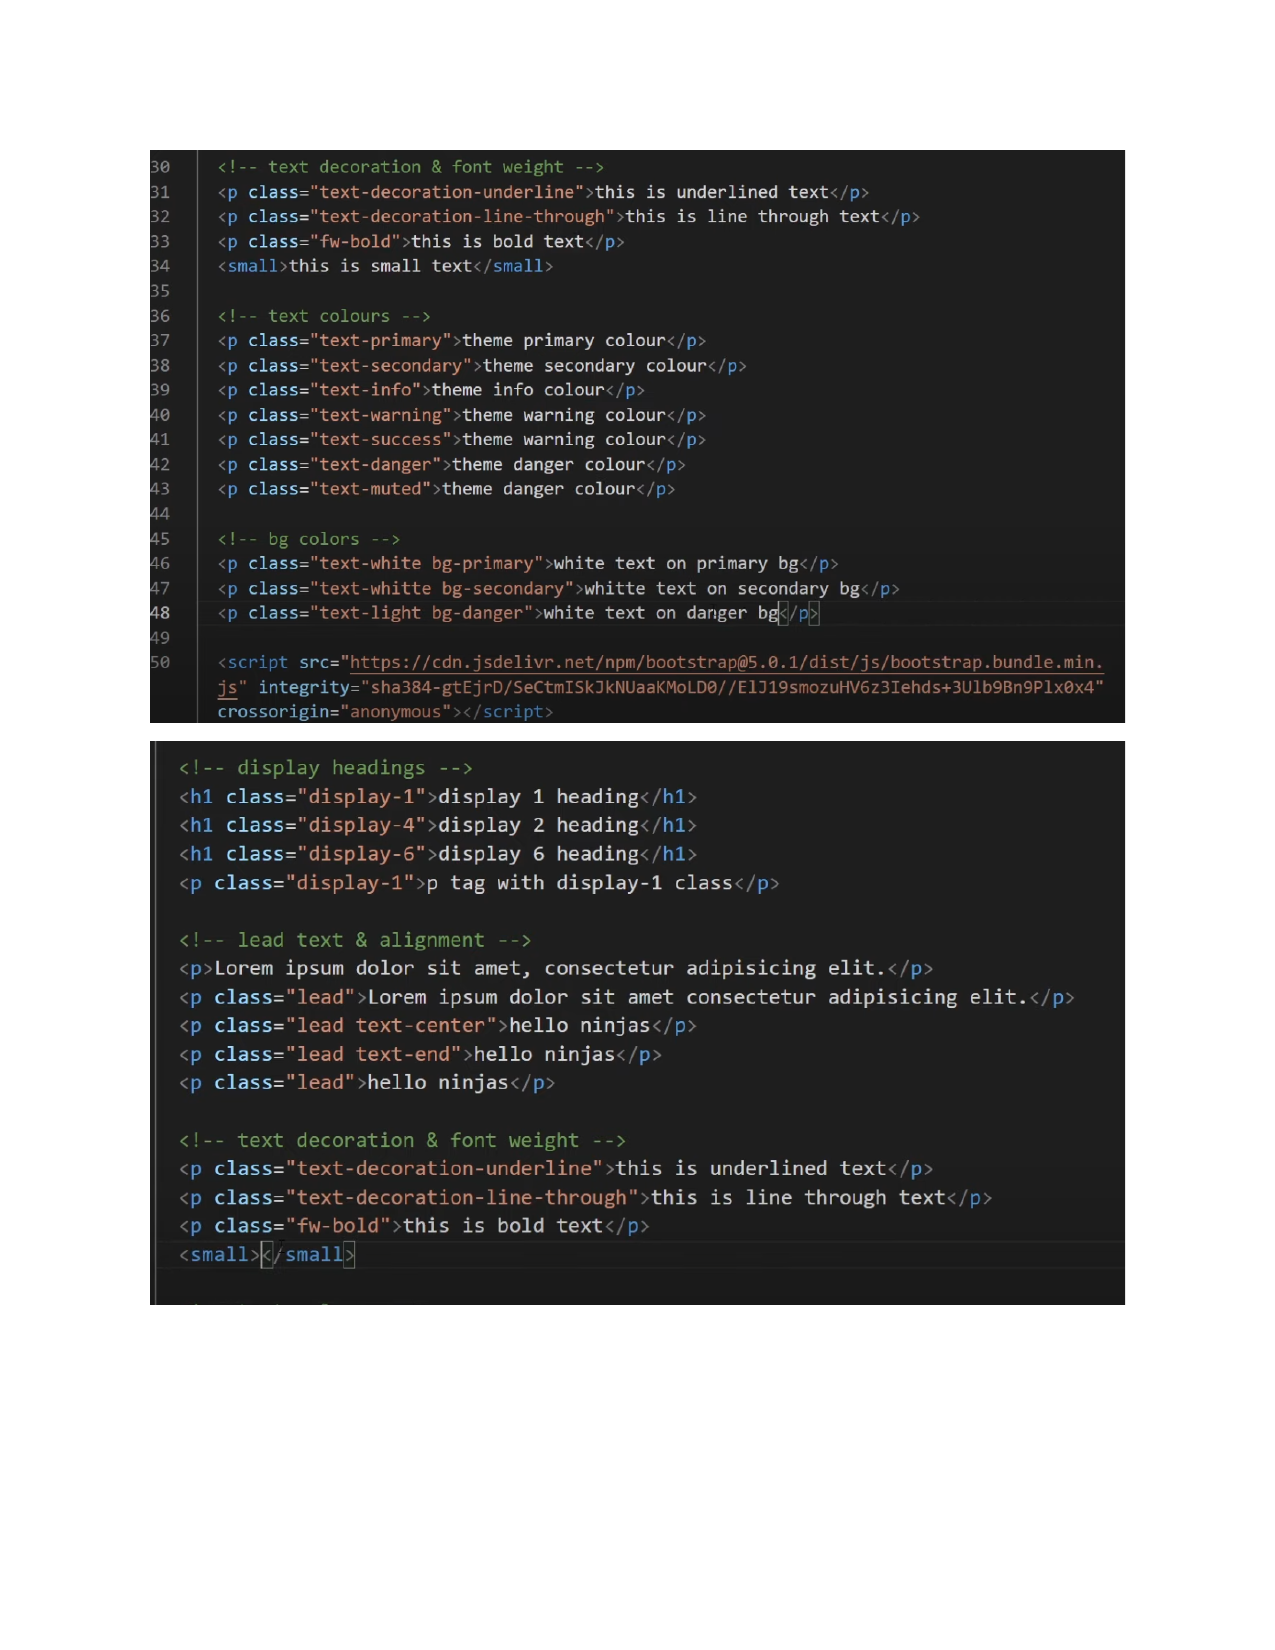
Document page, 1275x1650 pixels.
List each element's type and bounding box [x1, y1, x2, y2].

picture [150, 741, 1125, 1305]
picture [150, 150, 1125, 723]
